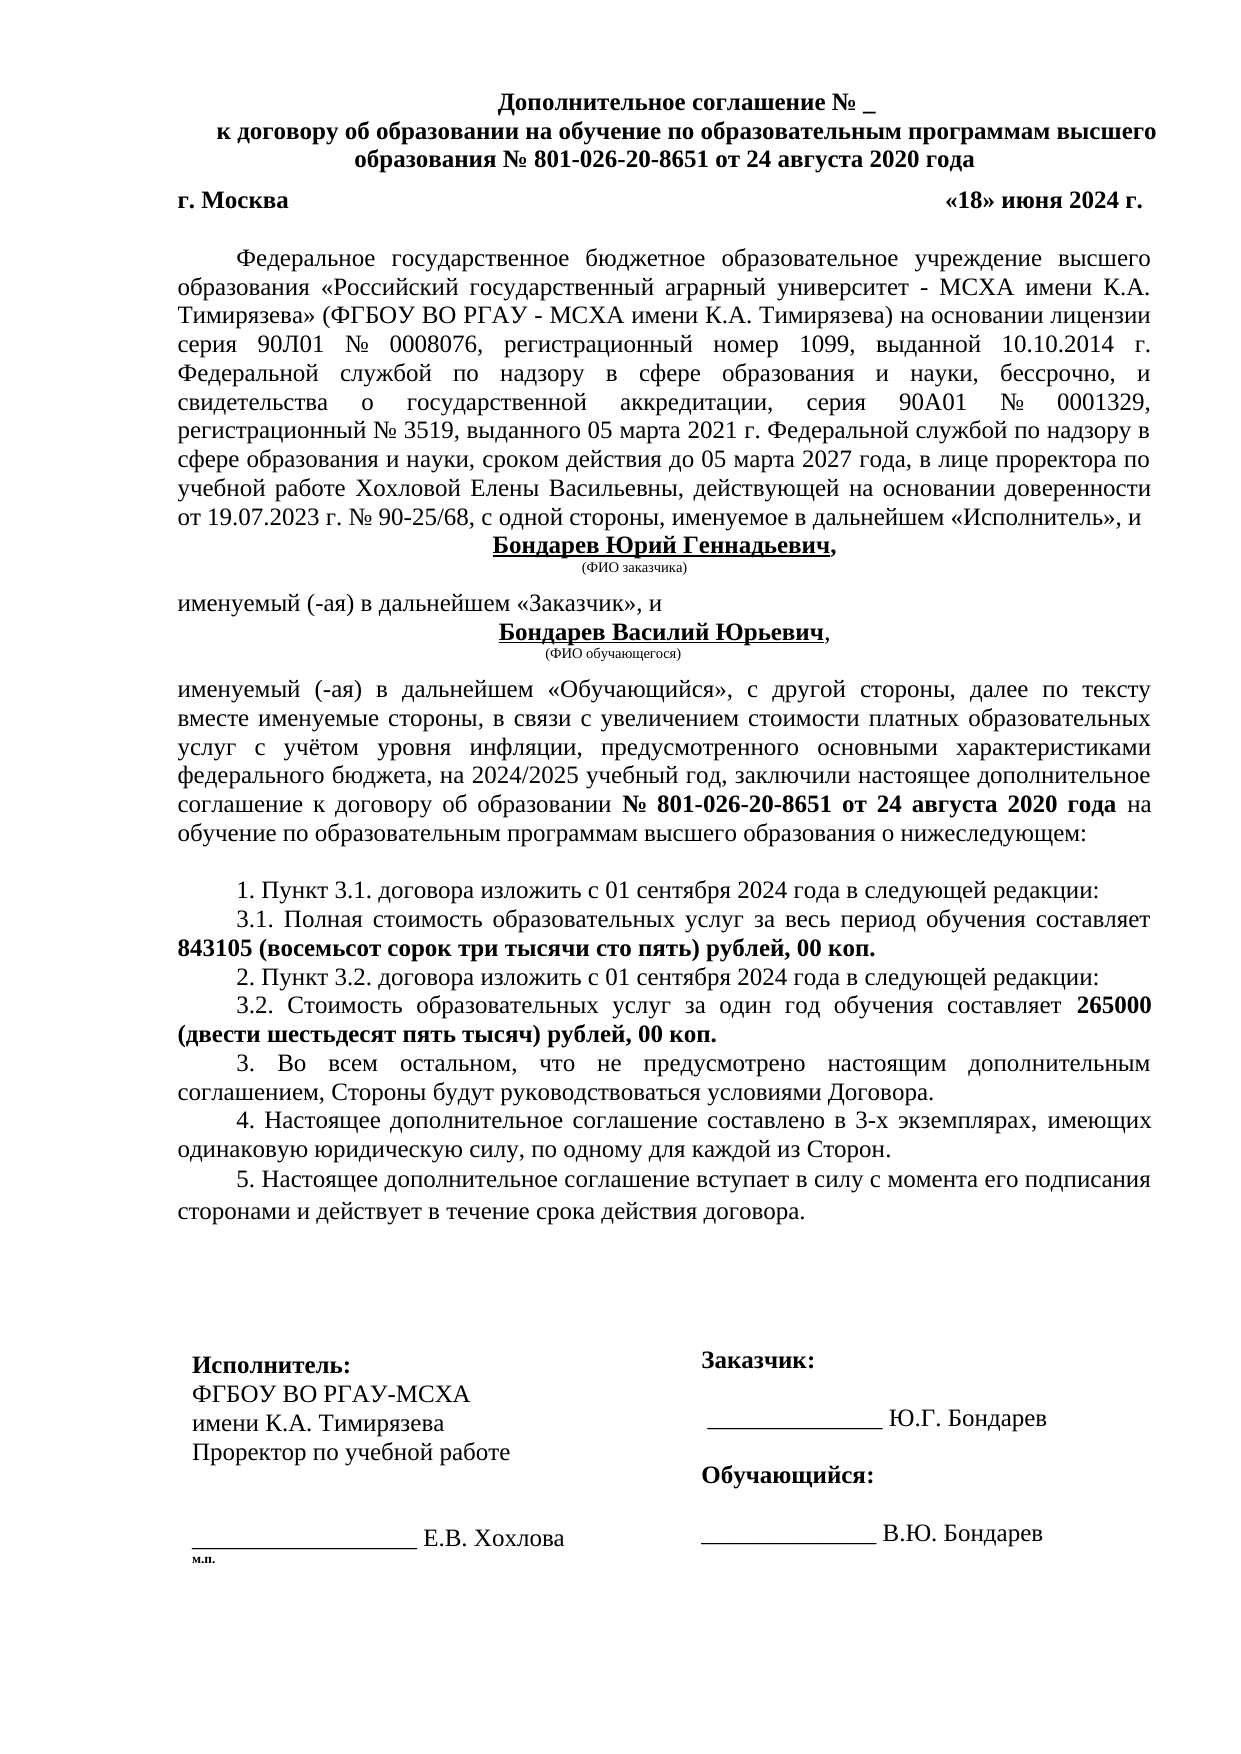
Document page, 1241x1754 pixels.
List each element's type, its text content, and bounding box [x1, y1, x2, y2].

text Дополнительное соглашение № _ [177, 87, 1196, 116]
text 3.2. Стоимость образовательных услуг за один год обучения составляет 265000 (двести шестьдесят пять тысяч) рублей, 00 коп. [177, 990, 1152, 1048]
text 3. Во всем остальном, что не предусмотрено настоящим дополнительным соглашением, Стороны будут руководствоваться условиями Договора. [177, 1048, 1152, 1105]
text именуемый (-ая) в дальнейшем «Обучающийся», с другой стороны, далее по тексту вместе именуемые стороны, в связи с увеличением стоимости платных образовательных услуг с учётом уровня инфляции, предусмотренного основными характеристиками федерального бюджета, на 2024/2025 учебный год, заключили настоящее дополнительное соглашение к договору об образовании № 801-026-20-8651 от 24 августа 2020 года на обучение по образовательным программам высшего образования о нижеследующем: [177, 674, 1152, 847]
text 5. Настоящее дополнительное соглашение вступает в силу с момента его подписания сторонами и действует в течение срока действия договора. [177, 1163, 1152, 1225]
text ______________ В.Ю. Бондарев [701, 1518, 1152, 1547]
text Федеральное государственное бюджетное образовательное учреждение высшего образования «Российский государственный аграрный университет - МСХА имени К.А. Тимирязева» (ФГБОУ ВО РГАУ - МСХА имени К.А. Тимирязева) на основании лицензии серия 90Л01 № 0008076, регистрационный номер 1099, выданной 10.10.2014 г. Федеральной службой по надзору в сфере образования и науки, бессрочно, и свидетельства о государственной аккредитации, серия 90А01 № 0001329, регистрационный № 3519, выданного 05 марта 2021 г. Федеральной службой по надзору в сфере образования и науки, сроком действия до 05 марта 2027 года, в лице проректора по учебной работе Хохловой Елены Васильевны, действующей на основании доверенности от 19.07.2023 г. № 90-25/68, с одной стороны, именуемое в дальнейшем «Исполнитель», и [177, 243, 1152, 530]
text Бондарев Василий Юрьевич, [177, 617, 1152, 645]
text к договору об образовании на обучение по образовательным программам высшего образования № 801-026-20-8651 от 24 августа 2020 года [133, 116, 1196, 173]
text (ФИО заказчика) [177, 559, 1152, 588]
text именуемый (-ая) в дальнейшем «Заказчик», и [177, 588, 1152, 617]
text 3.1. Полная стоимость образовательных услуг за весь период обучения составляет 843105 (восемьсот сорок три тысячи сто пять) рублей, 00 коп. [177, 904, 1152, 962]
text 4. Настоящее дополнительное соглашение составлено в 3-х экземплярах, имеющих одинаковую юридическую силу, по одному для каждой из Сторон. [177, 1105, 1152, 1163]
text Бондарев Юрий Геннадьевич, [177, 530, 1152, 559]
text Заказчик: [701, 1345, 1152, 1374]
table_header Исполнитель: ФГБОУ ВО РГАУ-МСХА имени К.А. Тимирязева Проректор по учебной работе __________________ Е.В. Хохлова м.п. [185, 1350, 664, 1611]
text 2. Пункт 3.2. договора изложить с 01 сентября 2024 года в следующей редакции: [177, 962, 1152, 990]
text г. Москва «18» июня 2024 г. [133, 185, 1196, 214]
text ______________ Ю.Г. Бондарев [701, 1403, 1152, 1432]
text 1. Пункт 3.1. договора изложить с 01 сентября 2024 года в следующей редакции: [177, 875, 1152, 904]
text Обучающийся: [701, 1460, 1152, 1489]
text (ФИО обучающегося) [177, 645, 1152, 674]
